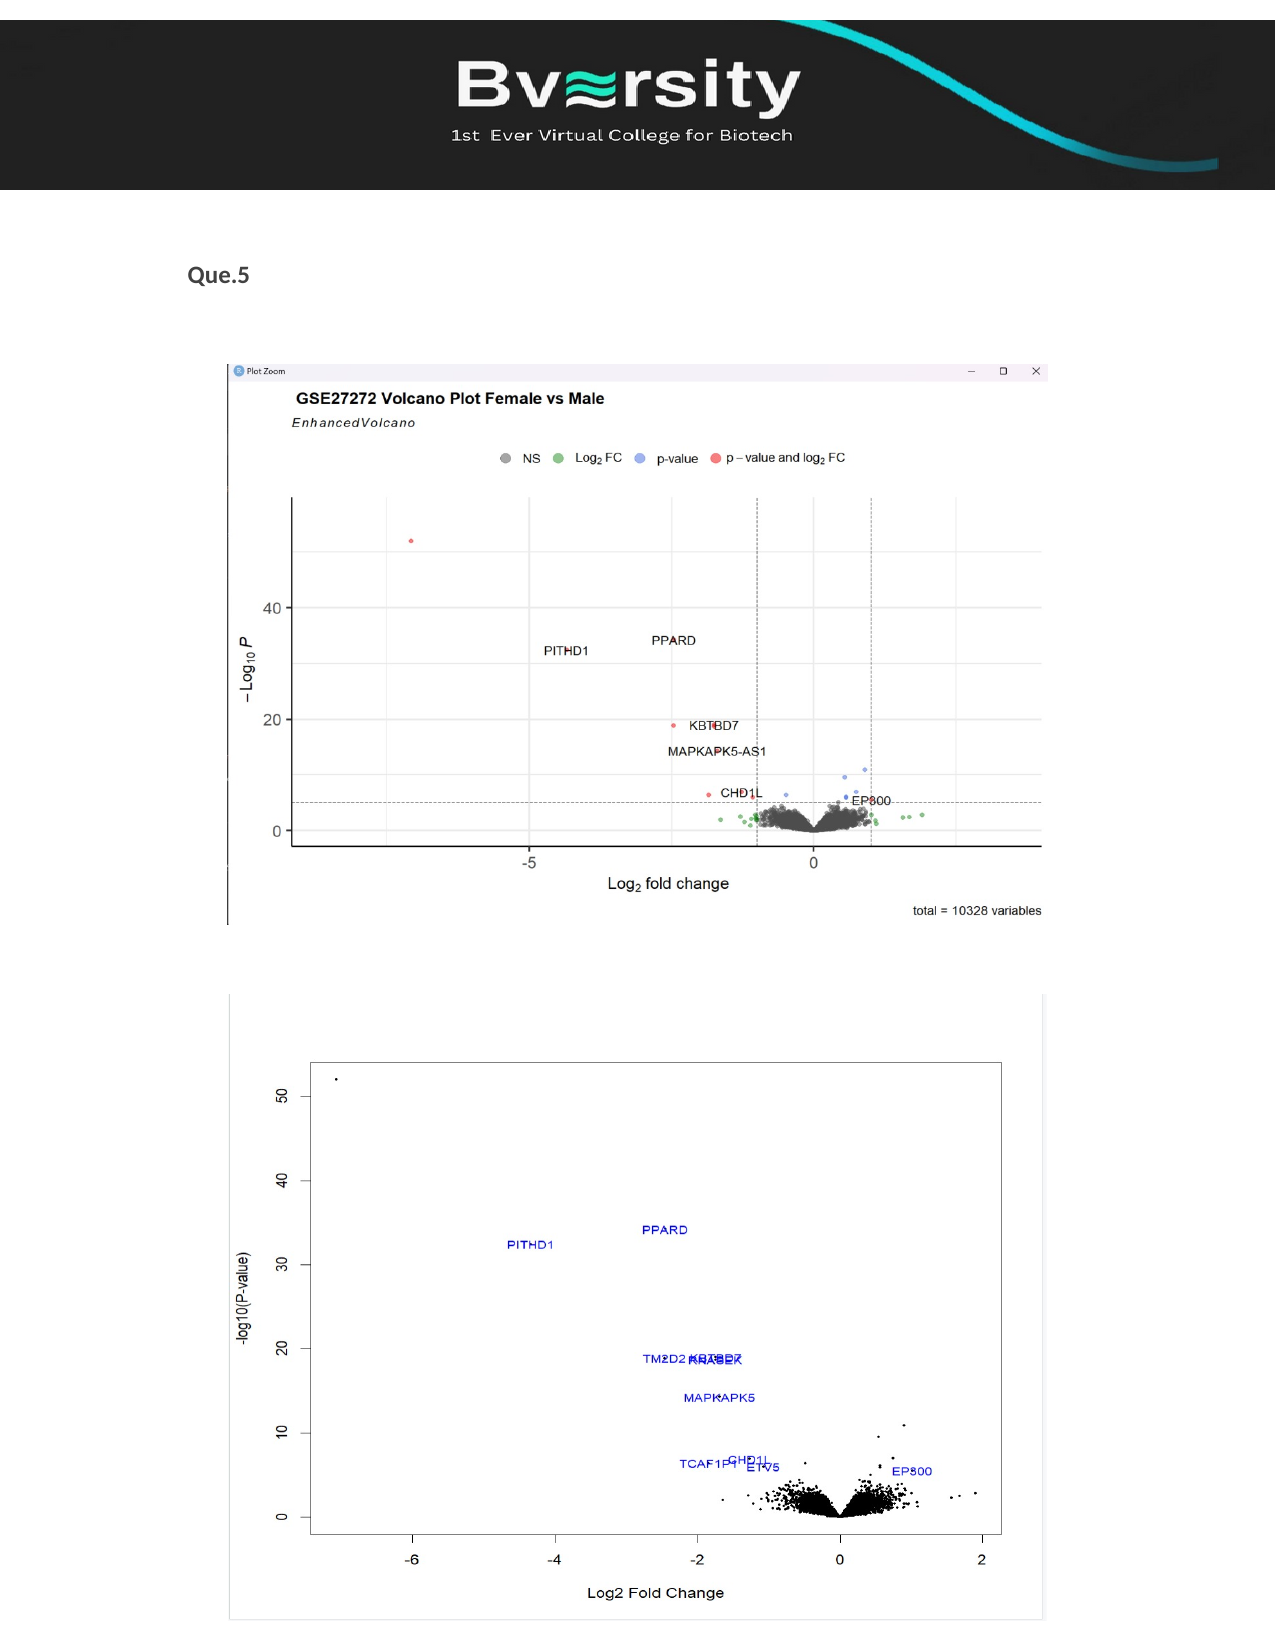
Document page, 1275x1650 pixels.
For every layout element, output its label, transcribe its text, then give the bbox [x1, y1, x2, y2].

picture [228, 994, 1047, 1621]
picture [227, 364, 1048, 925]
picture [0, 20, 1275, 190]
text Que.5 [187, 259, 1125, 290]
